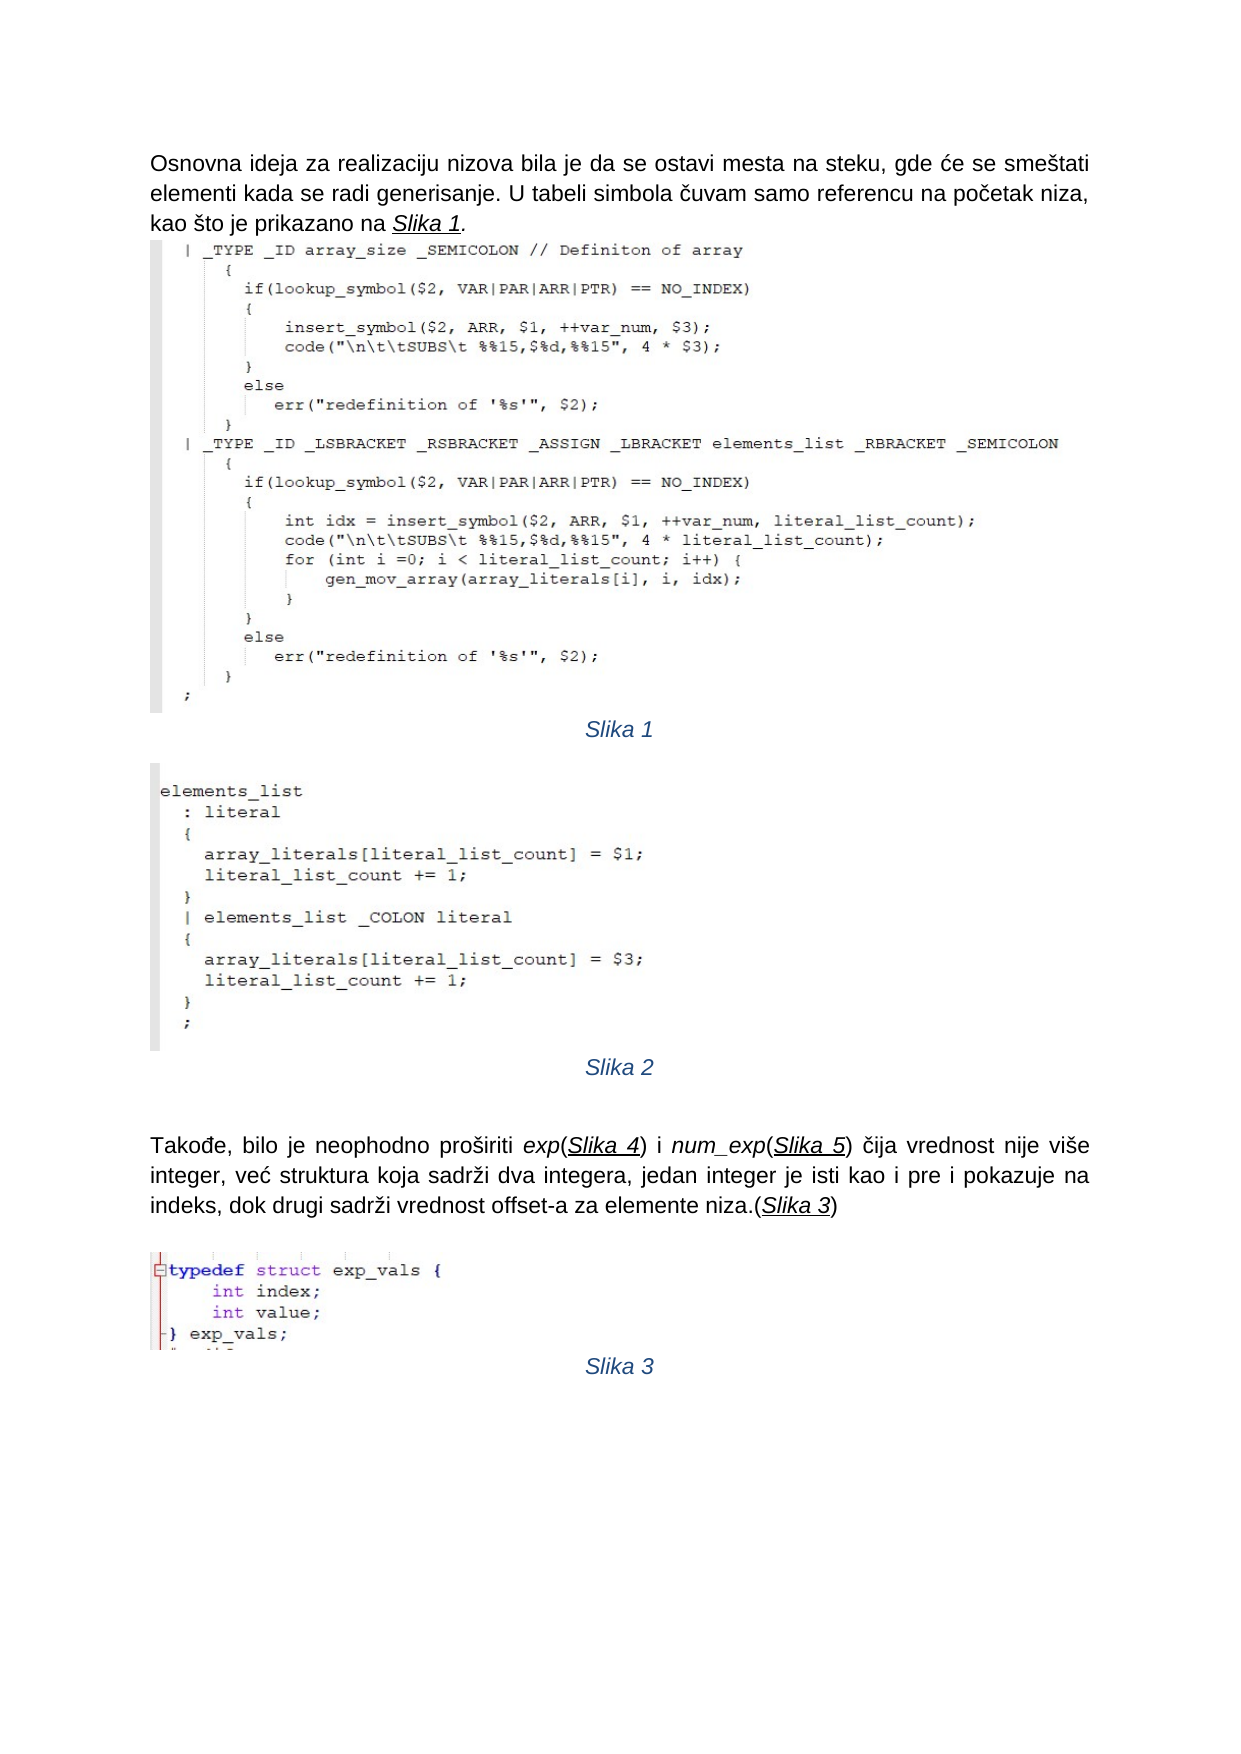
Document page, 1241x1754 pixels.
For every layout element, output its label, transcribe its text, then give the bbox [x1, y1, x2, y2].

picture [150, 763, 769, 1051]
text Takođe, bilo je neophodno proširiti exp(Slika 4) i num_exp(Slika 5) čija vrednost nije više integer, već struktura koja sadrži dva integera, jedan integer je isti kao i pre i pokazuje na indeks, dok drugi sadrži vrednost offset-a za elemente niza.(Slika 3) [150, 1132, 1090, 1218]
picture [150, 1252, 575, 1350]
text Slika 3 [150, 1353, 1090, 1379]
picture [150, 240, 1091, 713]
text Slika 1 [150, 716, 1090, 743]
text Slika 2 [150, 1054, 1090, 1081]
text Osnovna ideja za realizaciju nizova bila je da se ostavi mesta na steku, gde će se smeštati elementi kada se radi generisanje. U tabeli simbola čuvam samo referencu na početak niza, kao što je prikazano na Slici 1. [150, 150, 1090, 237]
